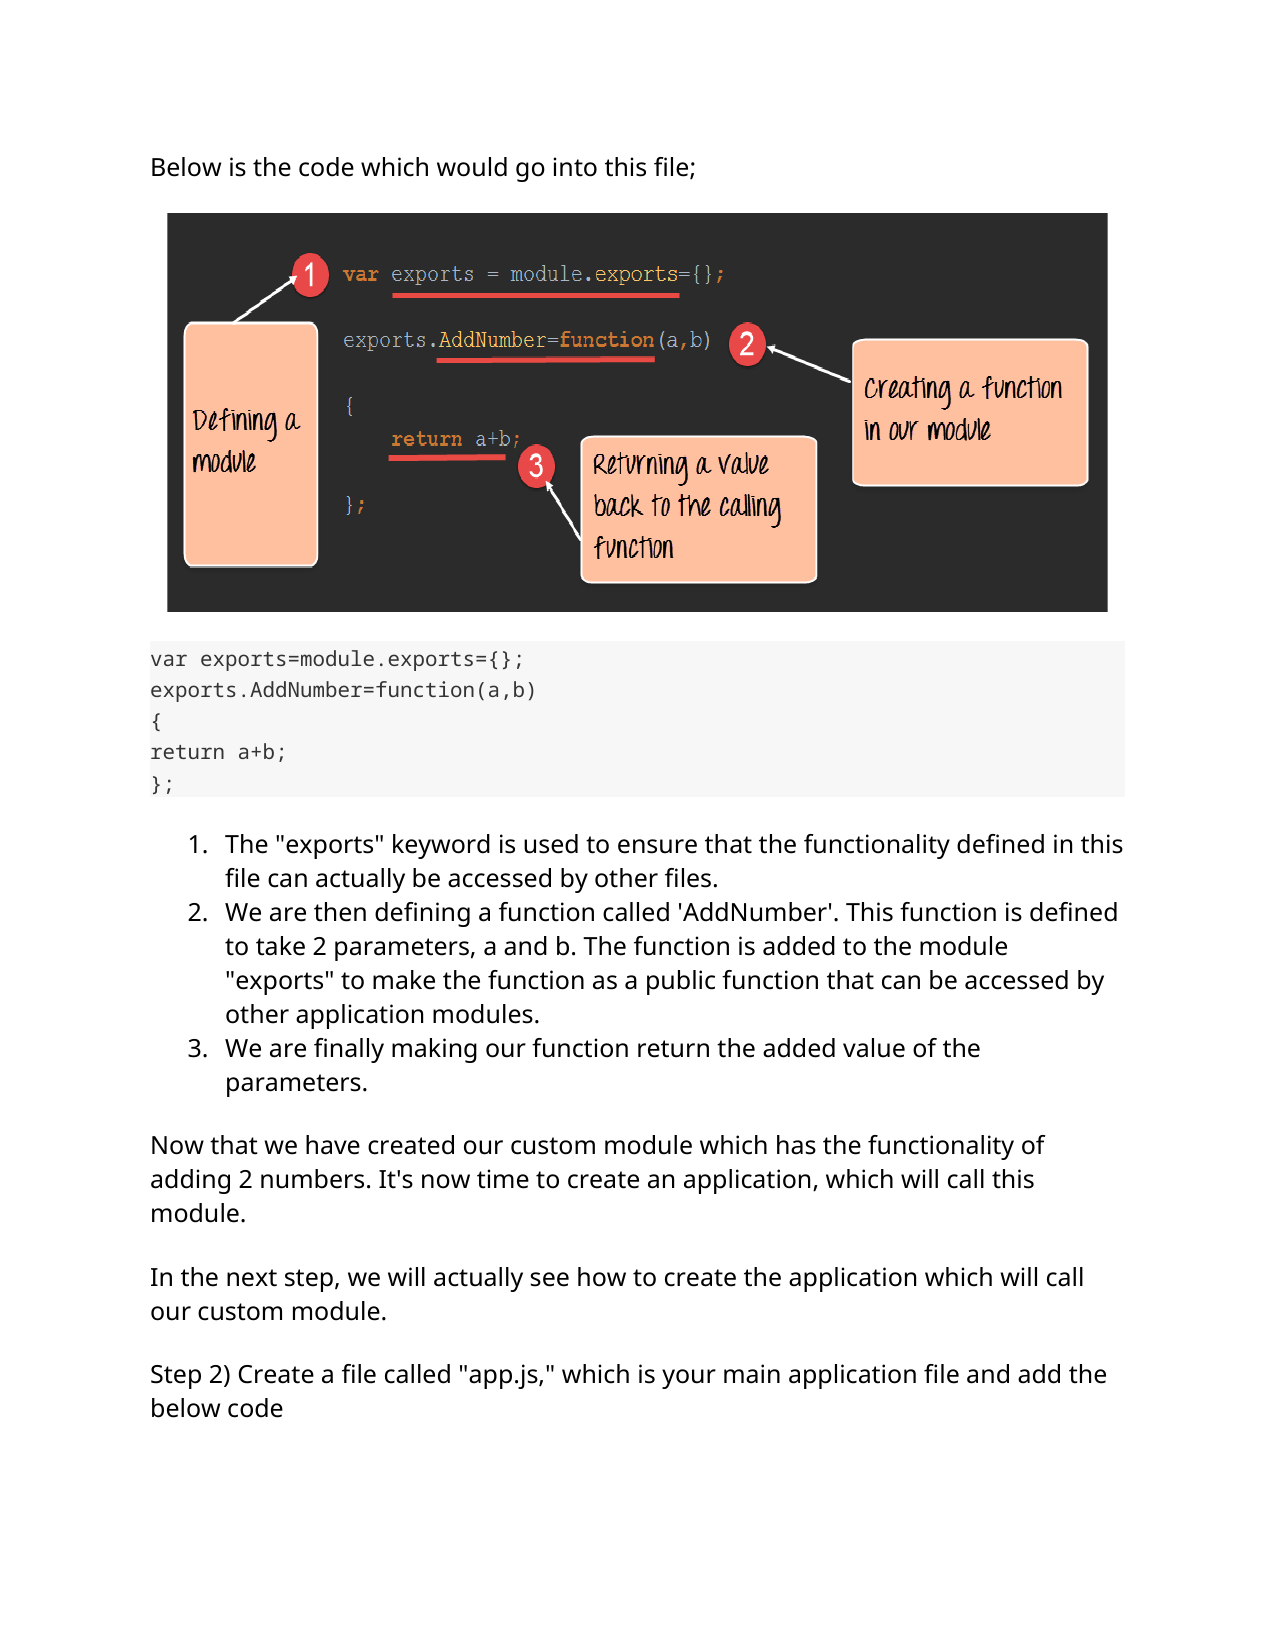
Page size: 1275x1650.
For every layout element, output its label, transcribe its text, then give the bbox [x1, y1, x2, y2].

picture [167, 213, 1108, 612]
list The "exports" keyword is used to ensure that the functionality defined in this file can actually be accessed by other files. [187, 826, 1125, 894]
list We are finally making our function return the added value of the parameters. [187, 1031, 1125, 1099]
text Step 2) Create a file called "app.js," which is your main application file and add the below code [150, 1357, 1125, 1425]
text }; [150, 766, 1125, 797]
text return a+b; [150, 734, 1125, 766]
text In the next step, we will actually see how to create the application which will call our custom module. [150, 1259, 1125, 1327]
text var exports=module.exports={}; [150, 641, 1125, 672]
text { [150, 703, 1125, 734]
text exports.AddNumber=function(a,b) [150, 672, 1125, 703]
list We are then defining a function called 'AddNumber'. This function is defined to take 2 parameters, a and b. The function is added to the module "exports" to make the function as a public function that can be accessed by other application modules. [187, 894, 1125, 1031]
text Now that we have created our custom module which has the functionality of adding 2 numbers. It's now time to create an application, which will call this module. [150, 1128, 1125, 1230]
text Below is the code which would go into this file; [150, 150, 1125, 184]
